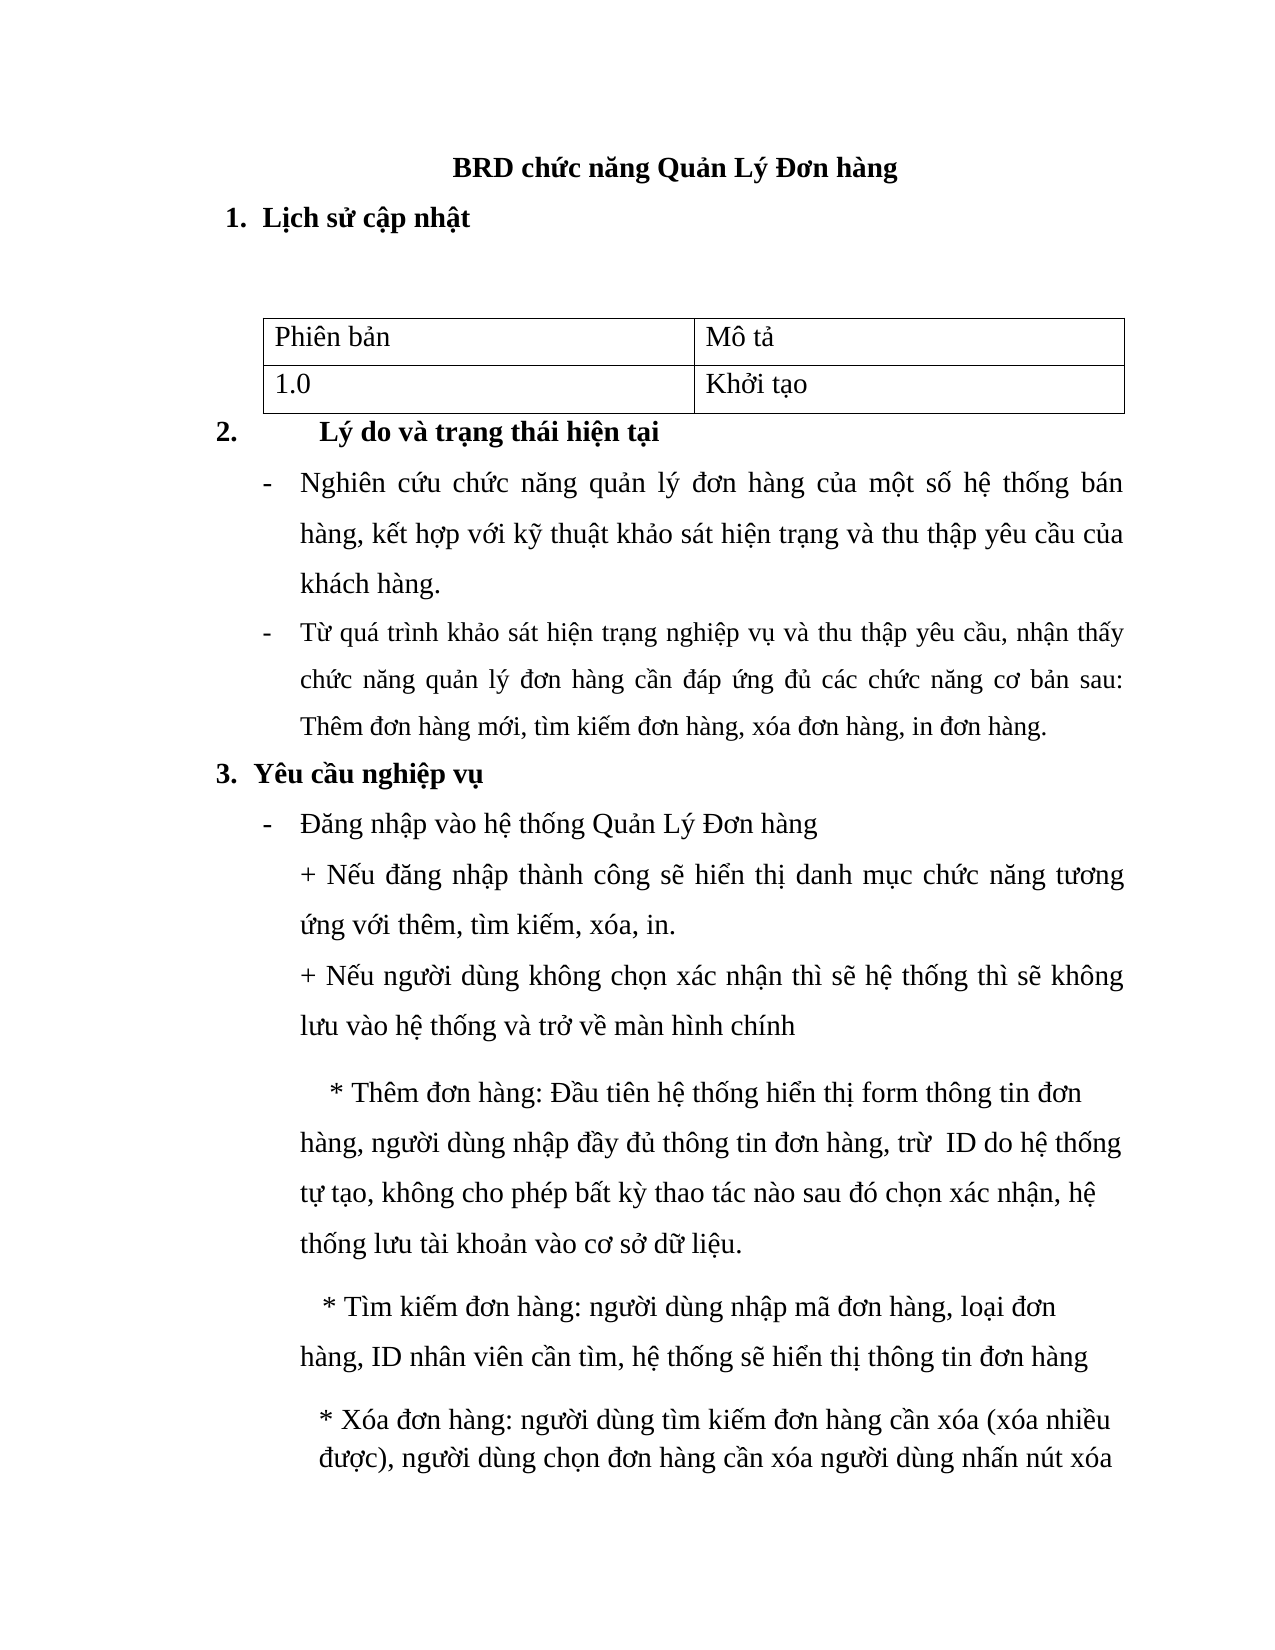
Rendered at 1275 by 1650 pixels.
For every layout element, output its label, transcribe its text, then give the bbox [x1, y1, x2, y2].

list Đăng nhập vào hệ thống Quản Lý Đơn hàng [262, 807, 1125, 840]
table_header Mô tả [695, 319, 1124, 365]
list Lý do và trạng thái hiện tại [216, 414, 1125, 448]
list Yêu cầu nghiệp vụ [216, 756, 1125, 790]
text * Thêm đơn hàng: Đầu tiên hệ thống hiển thị form thông tin đơn hàng, người dùng nhập đầy đủ thông tin đơn hàng, trừ ID do hệ thống tự tạo, không cho phép bất kỳ thao tác nào sau đó chọn xác nhận, hệ thống lưu tài khoản vào cơ sở dữ liệu. [300, 1075, 1125, 1259]
table_header Phiên bản [264, 319, 694, 365]
list Lịch sử cập nhật [225, 200, 1125, 234]
list + Nếu người dùng không chọn xác nhận thì sẽ hệ thống thì sẽ không lưu vào hệ thống và trở về màn hình chính [300, 958, 1125, 1041]
list BRD chức năng Quản Lý Đơn hàng [225, 150, 1125, 183]
list + Nếu đăng nhập thành công sẽ hiển thị danh mục chức năng tương ứng với thêm, tìm kiếm, xóa, in. [300, 857, 1125, 941]
list Nghiên cứu chức năng quản lý đơn hàng của một số hệ thống bán hàng, kết hợp với kỹ thuật khảo sát hiện trạng và thu thập yêu cầu của khách hàng. [262, 465, 1125, 599]
table_cell Khởi tạo [695, 366, 1124, 413]
table_cell 1.0 [264, 366, 694, 413]
list Từ quá trình khảo sát hiện trạng nghiệp vụ và thu thập yêu cầu, nhận thấy chức năng quản lý đơn hàng cần đáp ứng đủ các chức năng cơ bản sau: Thêm đơn hàng mới, tìm kiếm đơn hàng, xóa đơn hàng, in đơn hàng. [262, 616, 1125, 741]
text * Tìm kiếm đơn hàng: người dùng nhập mã đơn hàng, loại đơn hàng, ID nhân viên cần tìm, hệ thống sẽ hiển thị thông tin đơn hàng [300, 1289, 1125, 1372]
